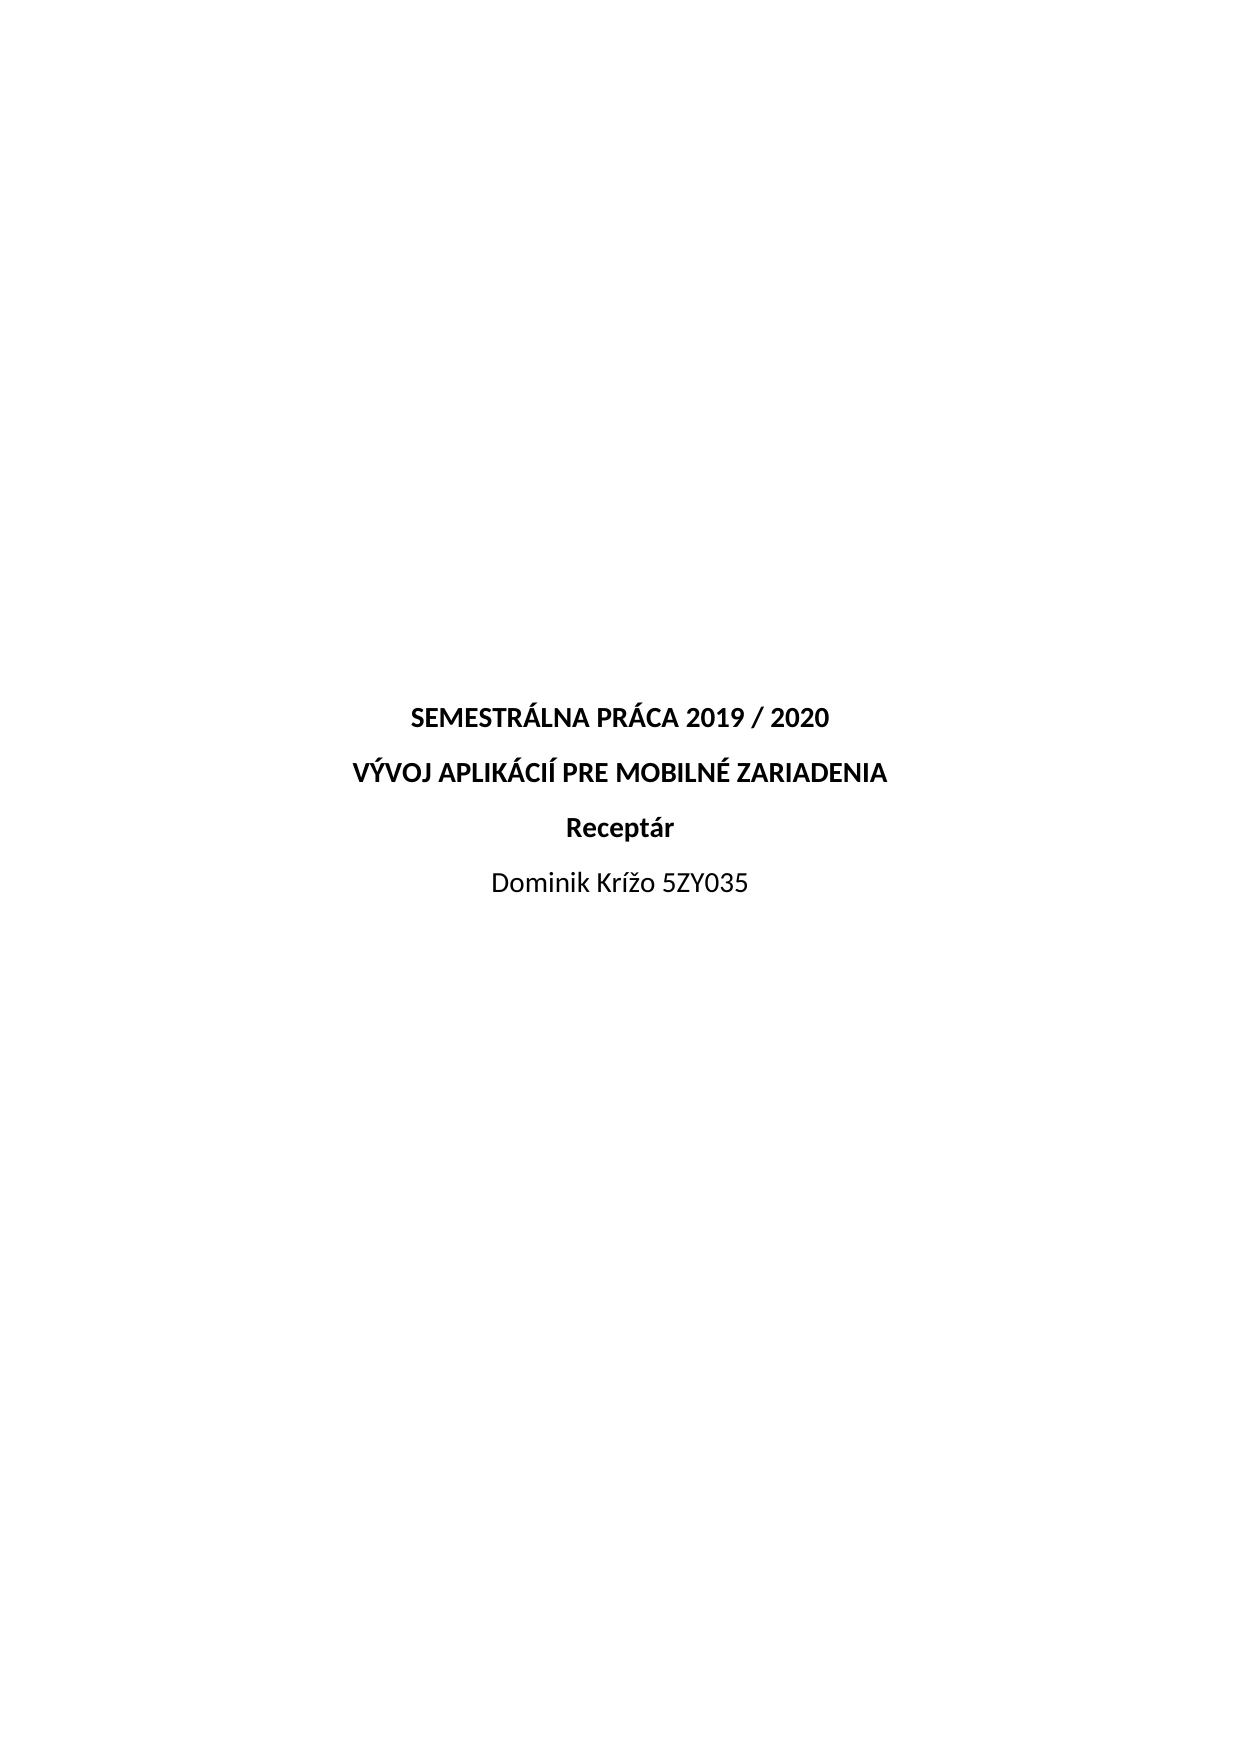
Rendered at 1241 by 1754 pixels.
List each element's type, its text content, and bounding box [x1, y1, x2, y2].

text SEMESTRÁLNA PRÁCA 2019 / 2020 [148, 699, 1093, 734]
text VÝVOJ APLIKÁCIÍ PRE MOBILNÉ ZARIADENIA [148, 754, 1093, 789]
text Dominik Krížo 5ZY035 [148, 864, 1093, 899]
text Receptár [148, 809, 1093, 844]
